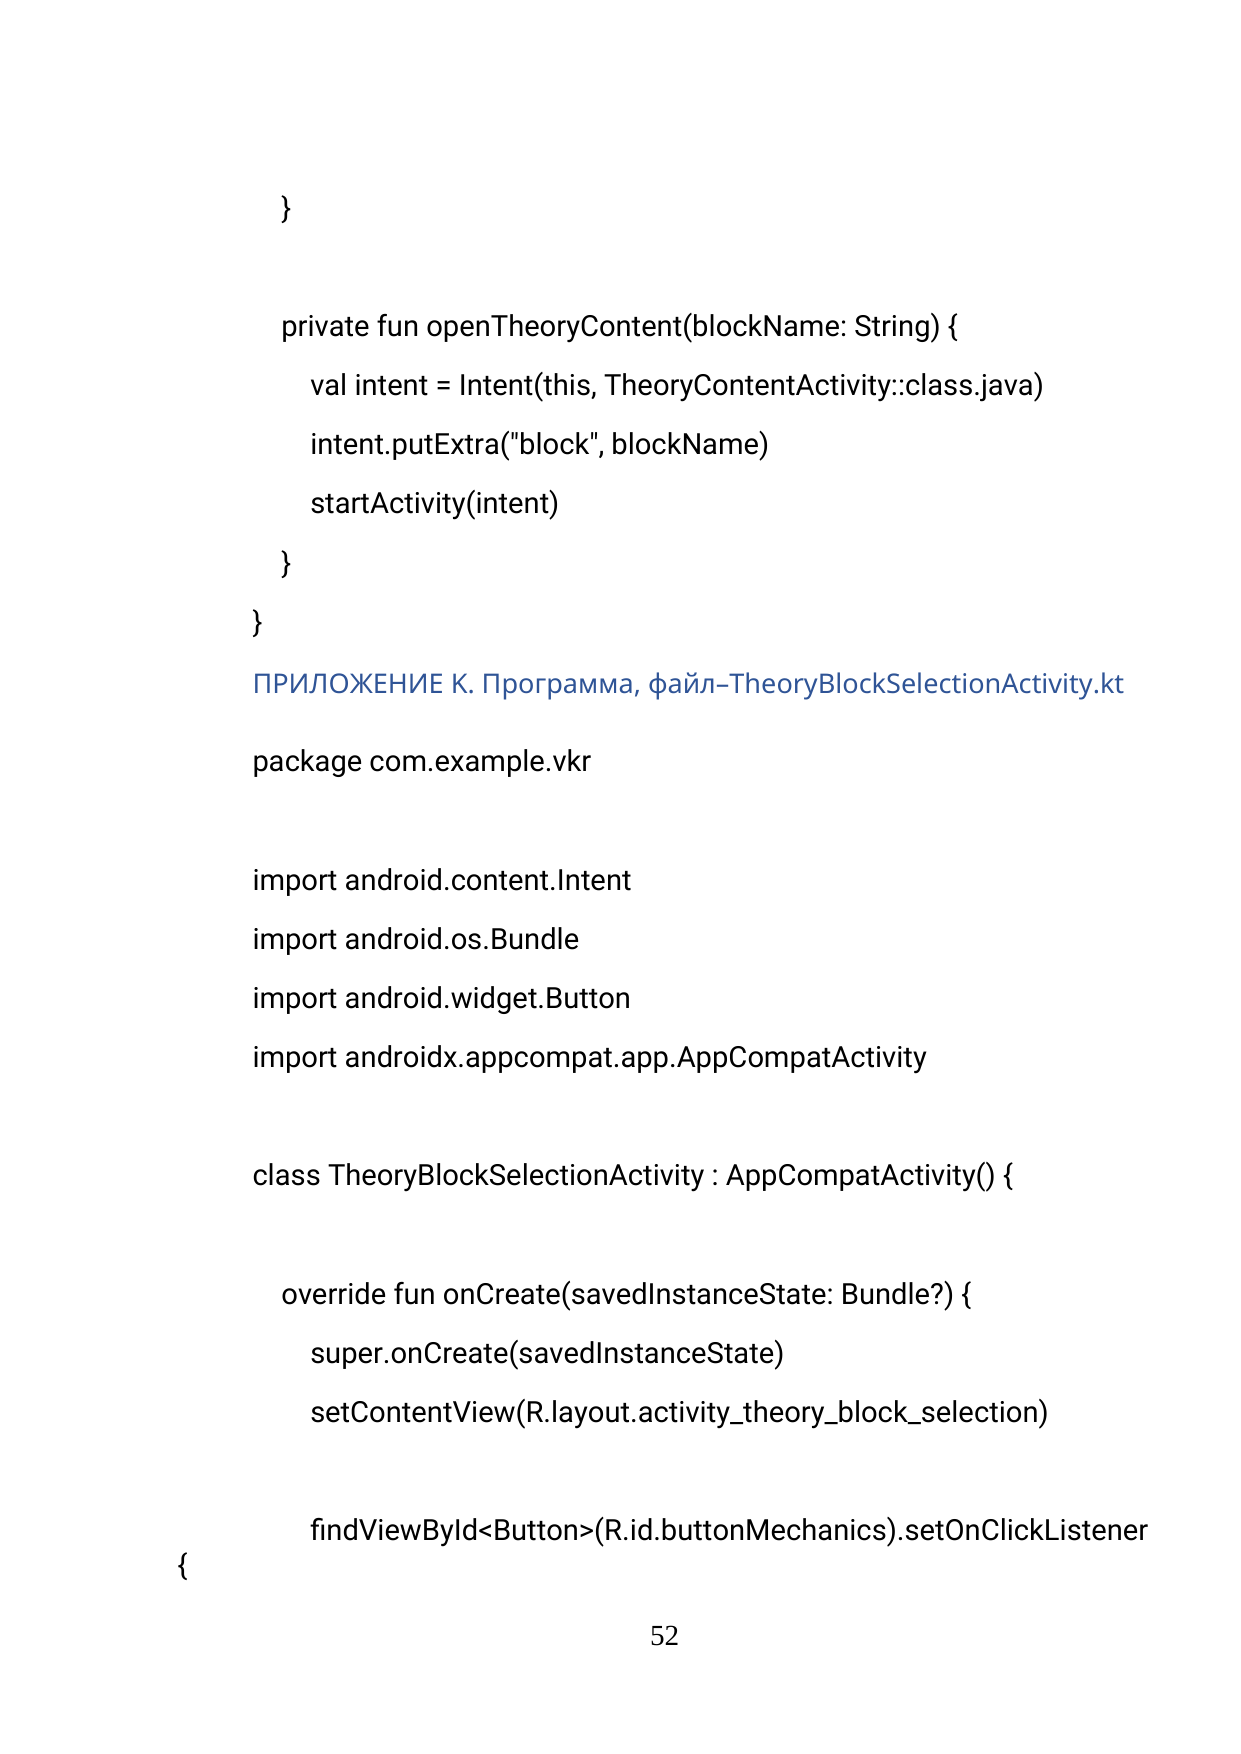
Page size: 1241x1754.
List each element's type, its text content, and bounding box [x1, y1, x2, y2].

text import android.content.Intent [177, 863, 1151, 897]
text } [177, 191, 1151, 225]
text intent.putExtra("block", blockName) [177, 428, 1151, 462]
text } [177, 605, 1151, 639]
text findViewById<Button>(R.id.buttonMechanics).setOnClickListener { [177, 1514, 1151, 1582]
text class TheoryBlockSelectionActivity : AppCompatActivity() { [177, 1159, 1151, 1193]
text } [177, 546, 1151, 580]
text import android.os.Bundle [177, 922, 1151, 956]
text startActivity(intent) [177, 487, 1151, 521]
text super.onCreate(savedInstanceState) [177, 1336, 1151, 1370]
text setContentView(R.layout.activity_theory_block_selection) [177, 1395, 1151, 1429]
text import androidx.appcompat.app.AppCompatActivity [177, 1040, 1151, 1074]
subtitle ПРИЛОЖЕНИЕ K. Программа, файл–TheoryBlockSelectionActivity.kt [177, 664, 1151, 701]
text val intent = Intent(this, TheoryContentActivity::class.java) [177, 368, 1151, 403]
text private fun openTheoryContent(blockName: String) { [177, 309, 1151, 343]
text import android.widget.Button [177, 981, 1151, 1015]
text package com.example.vkr [177, 744, 1151, 779]
text override fun onCreate(savedInstanceState: Bundle?) { [177, 1277, 1151, 1311]
